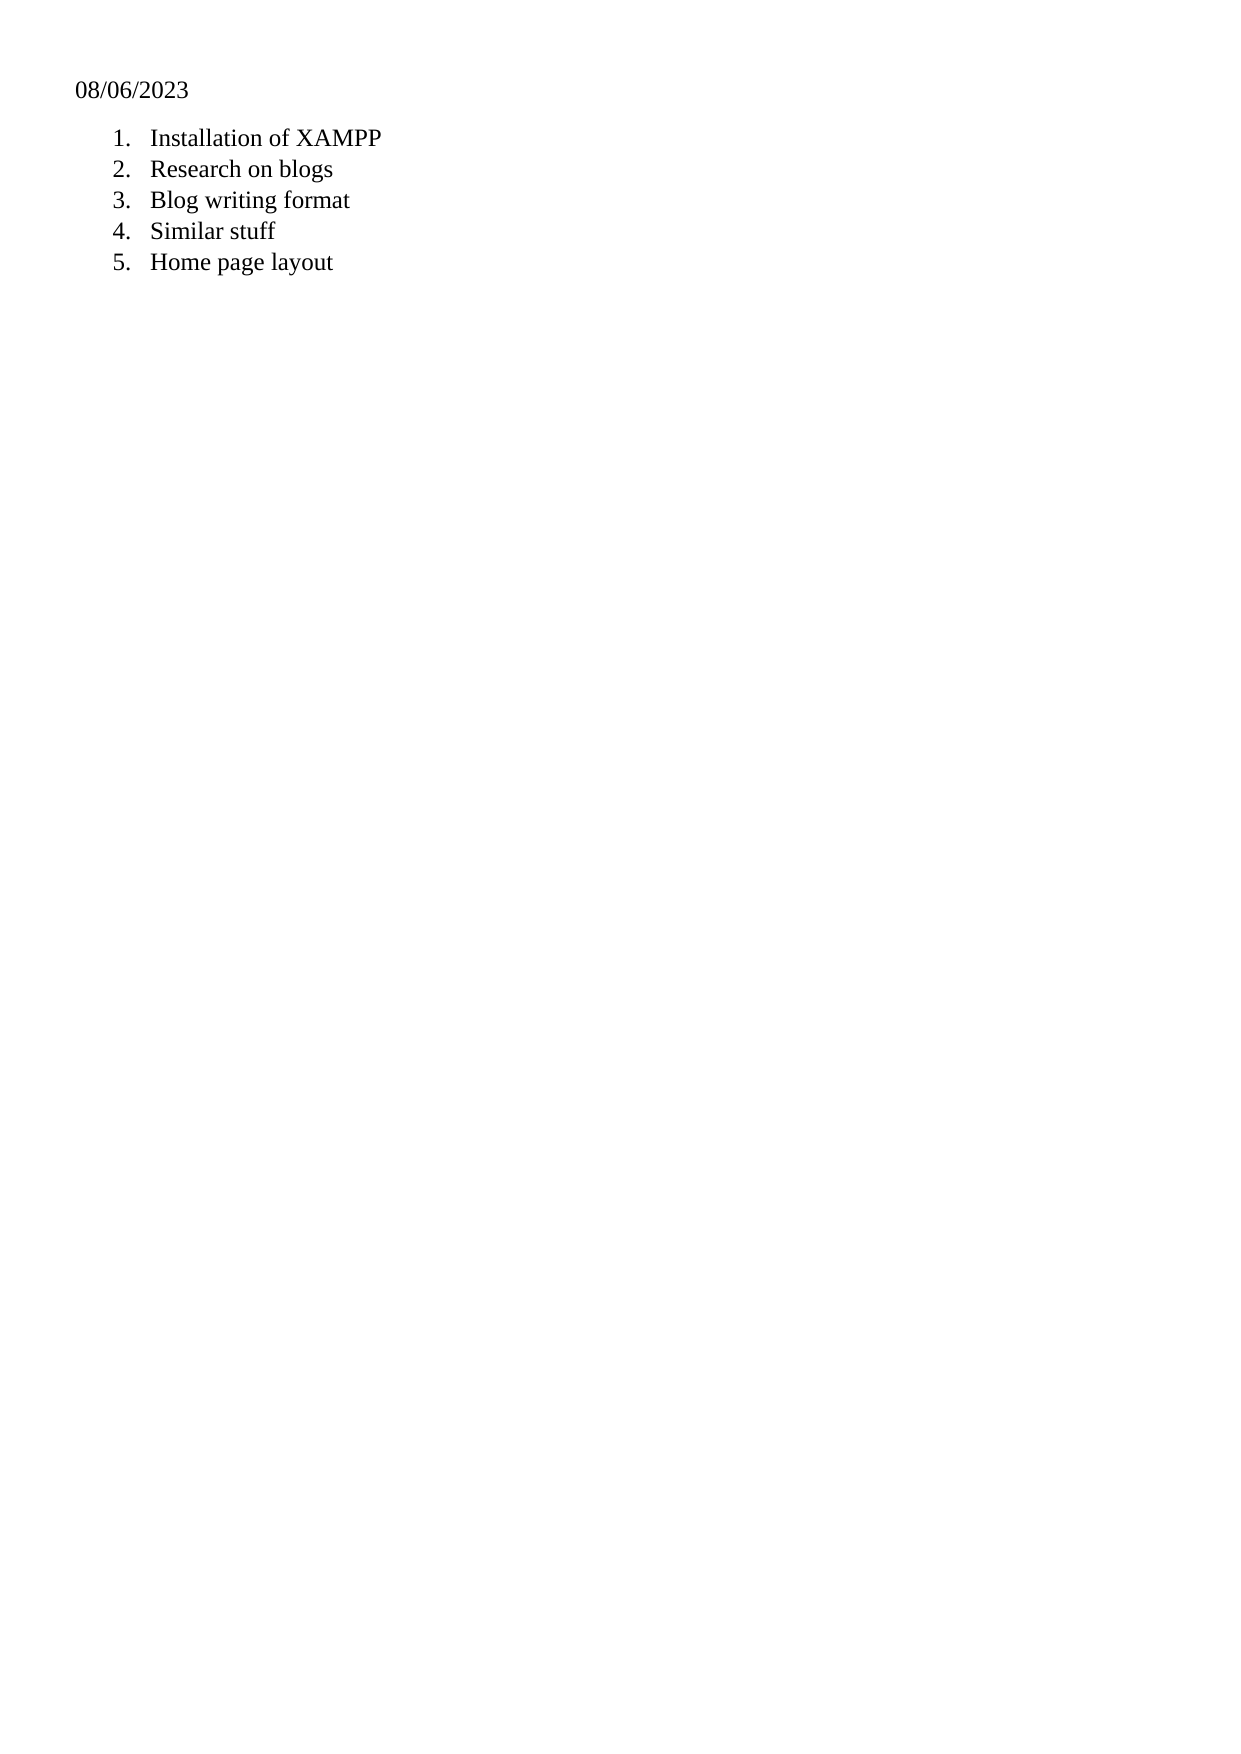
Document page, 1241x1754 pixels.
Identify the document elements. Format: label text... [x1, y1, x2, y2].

list Similar stuff [112, 216, 1165, 244]
list Installation of XAMPP [112, 123, 1165, 151]
list Research on blogs [112, 154, 1165, 182]
list Blog writing format [112, 185, 1165, 213]
text 08/06/2023 [75, 75, 1165, 104]
list Home page layout [112, 247, 1165, 276]
